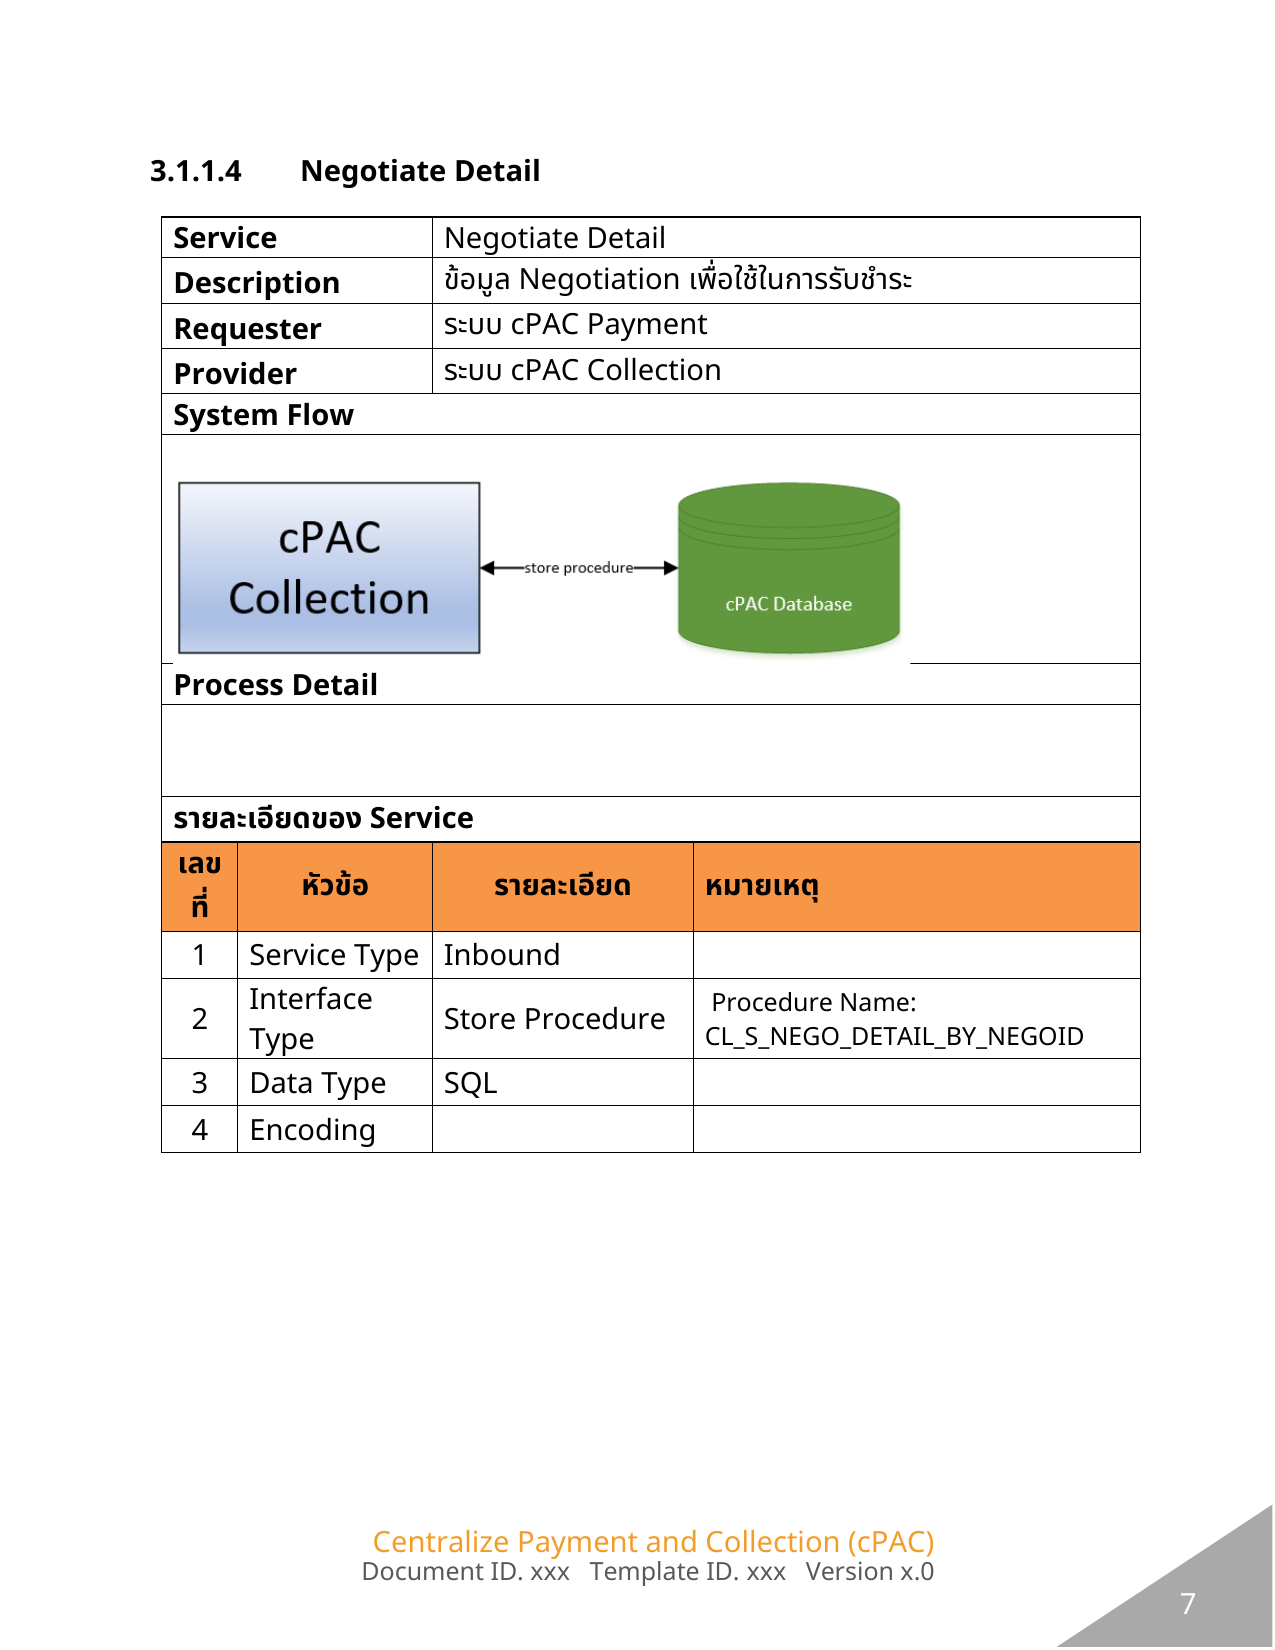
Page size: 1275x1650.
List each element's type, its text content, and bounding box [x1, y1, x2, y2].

table_cell [694, 1106, 1140, 1152]
table_cell หมายเหตุ [694, 843, 1140, 931]
table_cell ระบบ cPAC Collection [433, 349, 1140, 393]
picture [173, 474, 911, 664]
table_cell รายละเอียด [433, 843, 693, 931]
table_cell หัวข้อ [238, 843, 432, 931]
table_cell เลขที่ [162, 843, 237, 931]
table_cell [162, 435, 1140, 663]
table_cell [694, 1059, 1140, 1105]
table_cell 1 [162, 932, 237, 977]
table_cell Store Procedure [433, 979, 693, 1058]
table_cell Interface Type [238, 979, 432, 1058]
table_cell Encoding [238, 1106, 432, 1152]
table_cell Service Type [238, 932, 432, 977]
table_cell [433, 1106, 693, 1152]
table_cell Data Type [238, 1059, 432, 1105]
table_header Service [162, 218, 432, 257]
table_cell Description [162, 258, 432, 302]
table_cell [162, 705, 1140, 796]
table_cell รายละเอียดของ Service [162, 797, 1140, 841]
table_cell System Flow [162, 394, 1140, 434]
list Negotiate Detail [150, 150, 1125, 190]
table_cell [694, 932, 1140, 977]
table_cell 4 [162, 1106, 237, 1152]
table_cell ระบบ cPAC Payment [433, 304, 1140, 348]
table_header Negotiate Detail [433, 218, 1140, 257]
table_cell Procedure Name: CL_S_NEGO_DETAIL_BY_NEGOID [694, 979, 1140, 1058]
table_cell Provider [162, 349, 432, 393]
table_cell Requester [162, 304, 432, 348]
table_cell 2 [162, 979, 237, 1058]
table_cell ข้อมูล Negotiation เพื่อใช้ในการรับชำระ [433, 258, 1140, 302]
table_cell Process Detail [162, 664, 1140, 704]
table_cell Inbound [433, 932, 693, 977]
table_cell SQL [433, 1059, 693, 1105]
table_cell 3 [162, 1059, 237, 1105]
